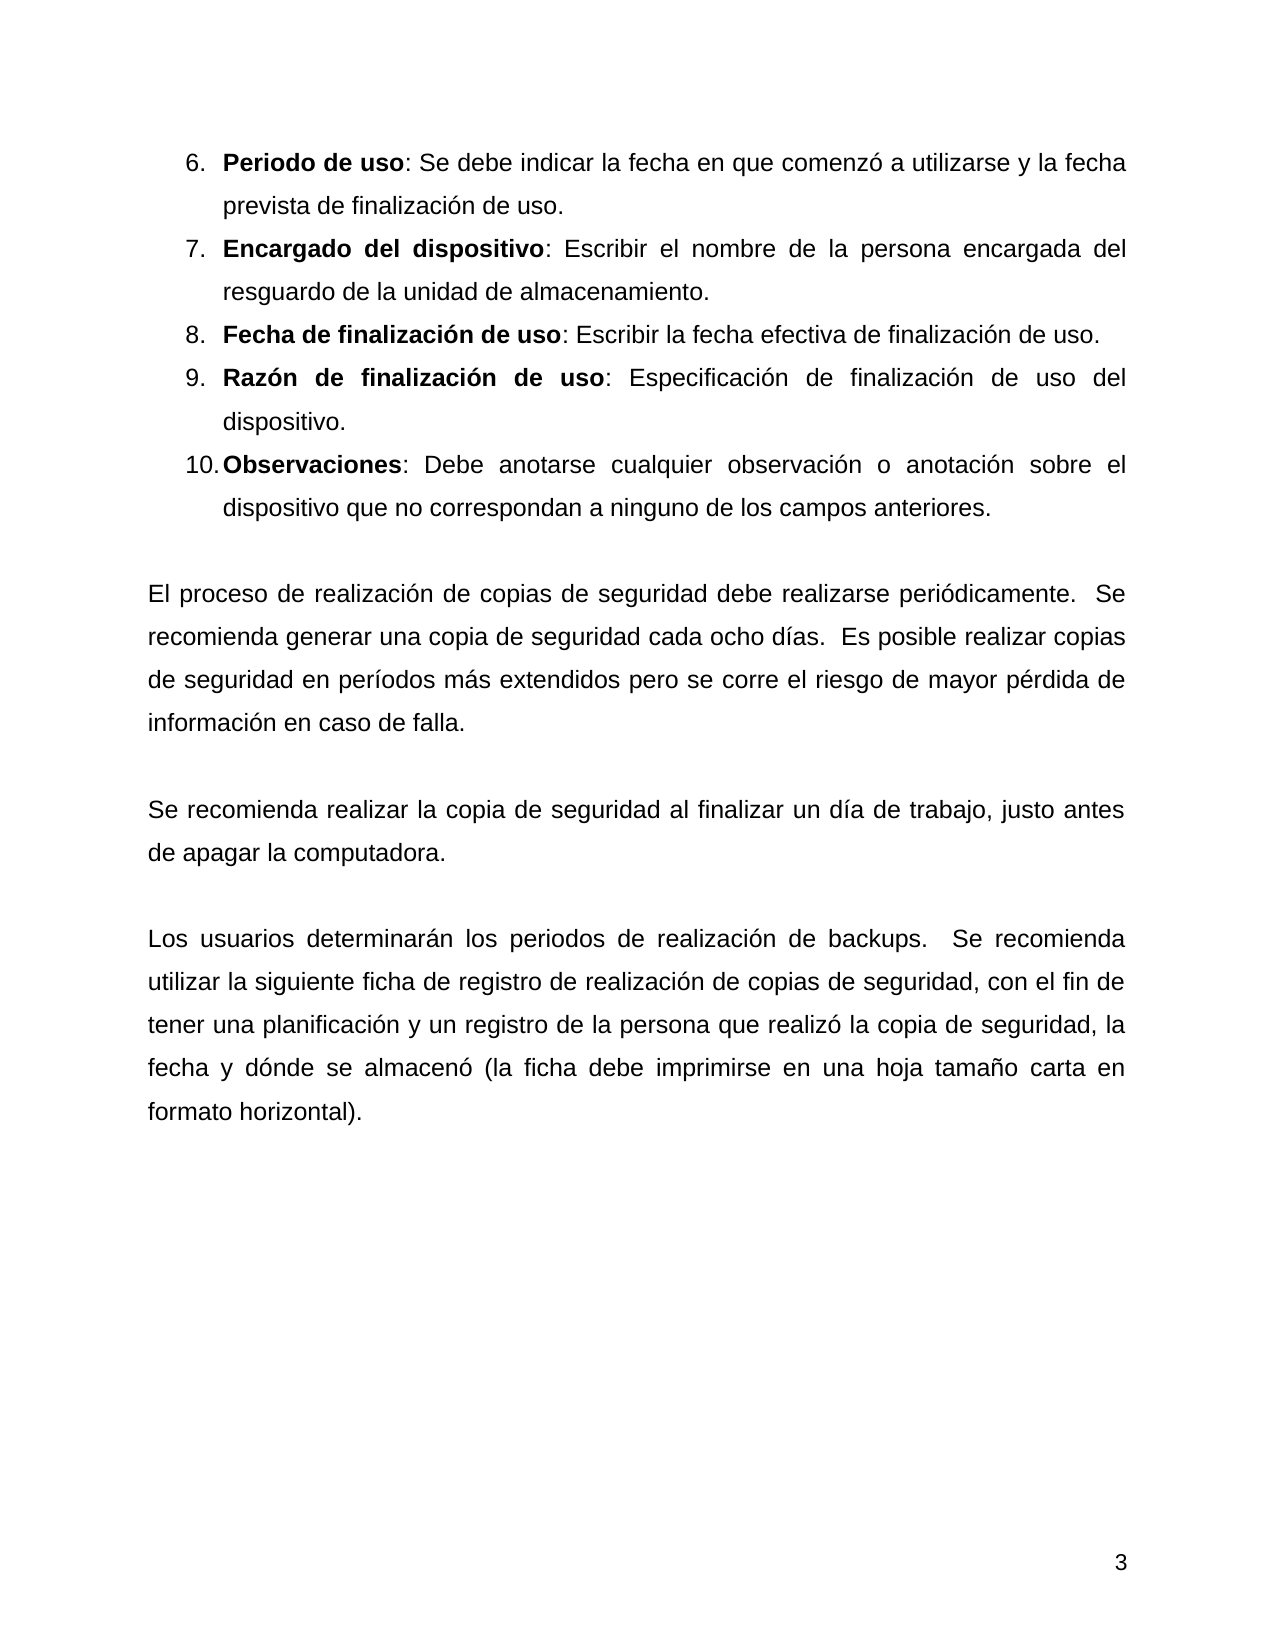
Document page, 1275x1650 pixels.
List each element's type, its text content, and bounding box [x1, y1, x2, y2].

text Los usuarios determinarán los periodos de realización de backups. Se recomienda utilizar la siguiente ficha de registro de realización de copias de seguridad, con el fin de tener una planificación y un registro de la persona que realizó la copia de seguridad, la fecha y dónde se almacenó (la ficha debe imprimirse en una hoja tamaño carta en formato horizontal). [148, 924, 1127, 1125]
text El proceso de realización de copias de seguridad debe realizarse periódicamente. Se recomienda generar una copia de seguridad cada ocho días. Es posible realizar copias de seguridad en períodos más extendidos pero se corre el riesgo de mayor pérdida de información en caso de falla. [148, 579, 1127, 737]
list Fecha de finalización de uso: Escribir la fecha efectiva de finalización de uso. [185, 320, 1127, 349]
list Razón de finalización de uso: Especificación de finalización de uso del dispositivo. [185, 363, 1127, 435]
list Encargado del dispositivo: Escribir el nombre de la persona encargada del resguardo de la unidad de almacenamiento. [185, 234, 1127, 306]
list Observaciones: Debe anotarse cualquier observación o anotación sobre el dispositivo que no correspondan a ninguno de los campos anteriores. [185, 449, 1127, 521]
text Se recomienda realizar la copia de seguridad al finalizar un día de trabajo, justo antes de apagar la computadora. [148, 794, 1127, 866]
list Periodo de uso: Se debe indicar la fecha en que comenzó a utilizarse y la fecha prevista de finalización de uso. [185, 148, 1127, 219]
